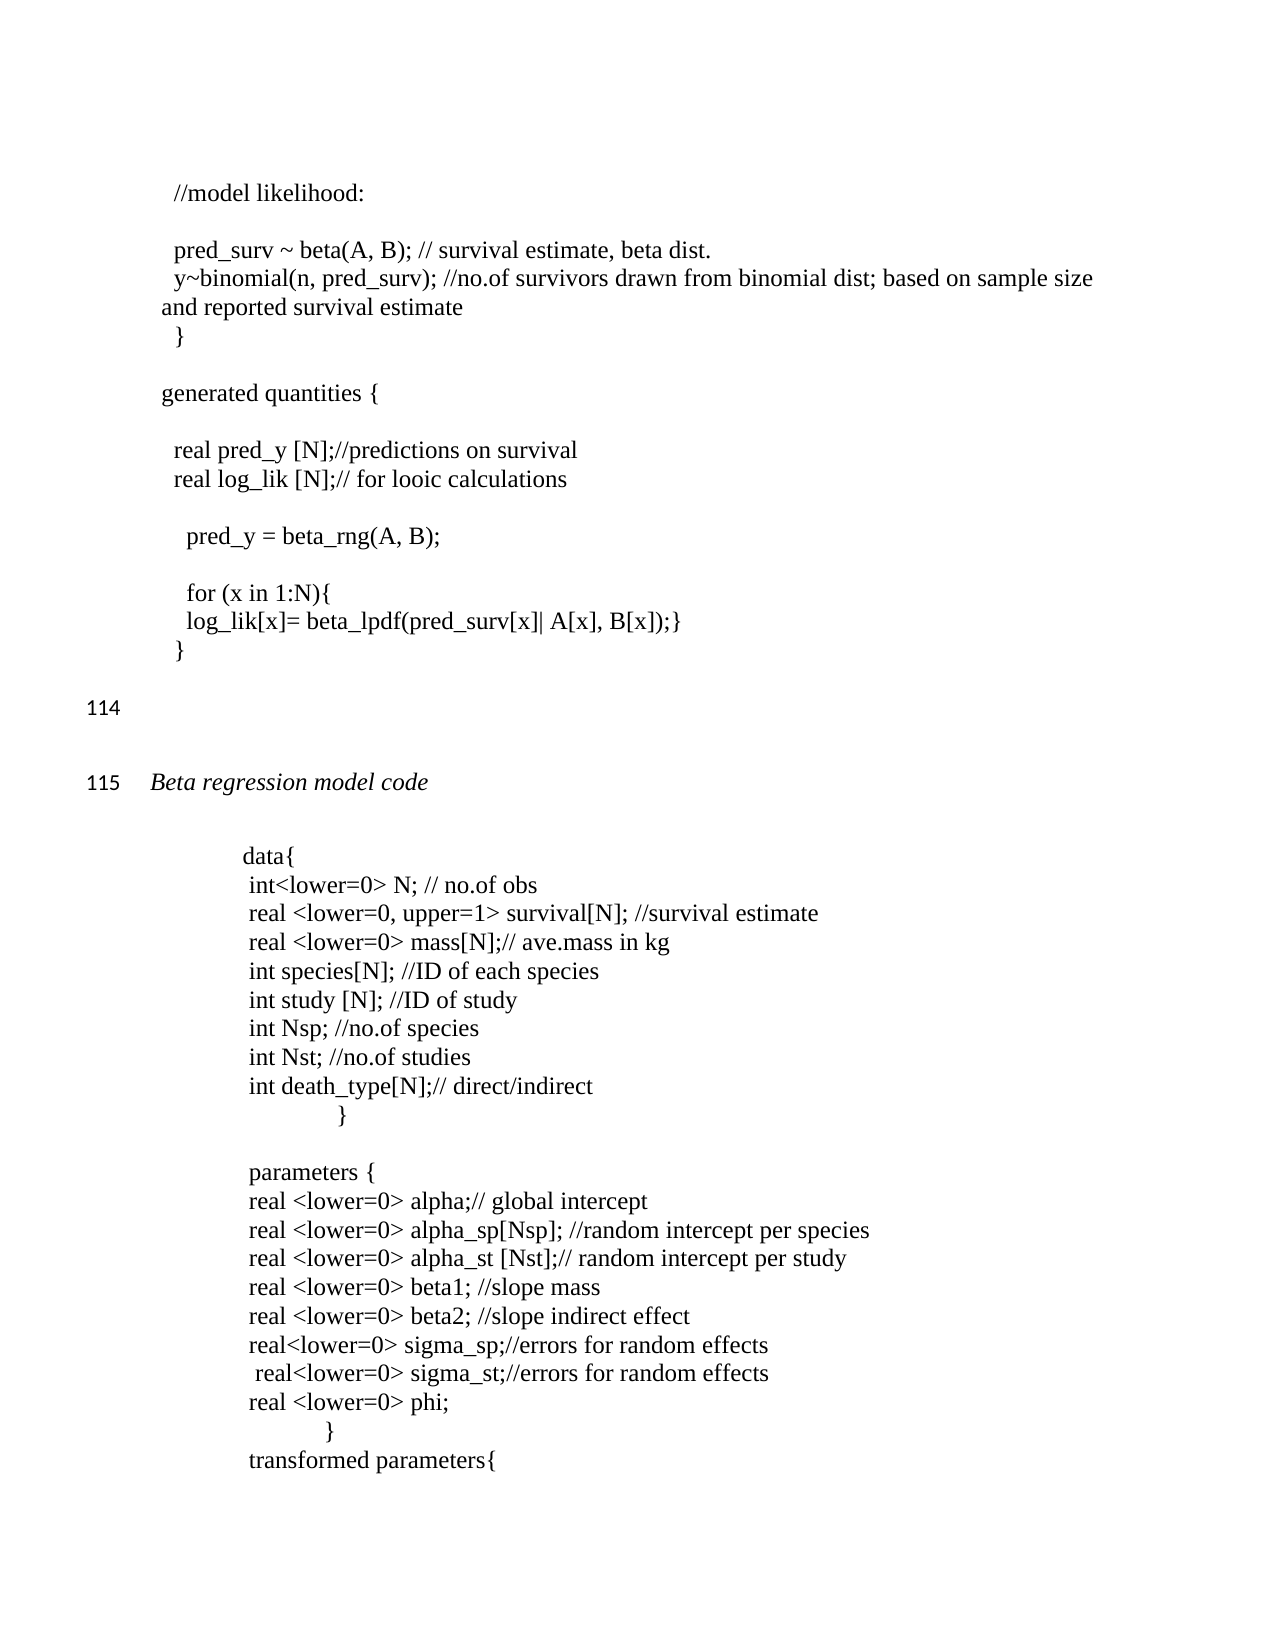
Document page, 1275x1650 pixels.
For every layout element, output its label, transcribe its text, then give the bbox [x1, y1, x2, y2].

text Beta regression model code [150, 767, 1125, 796]
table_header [150, 150, 1124, 693]
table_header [150, 841, 1124, 1473]
